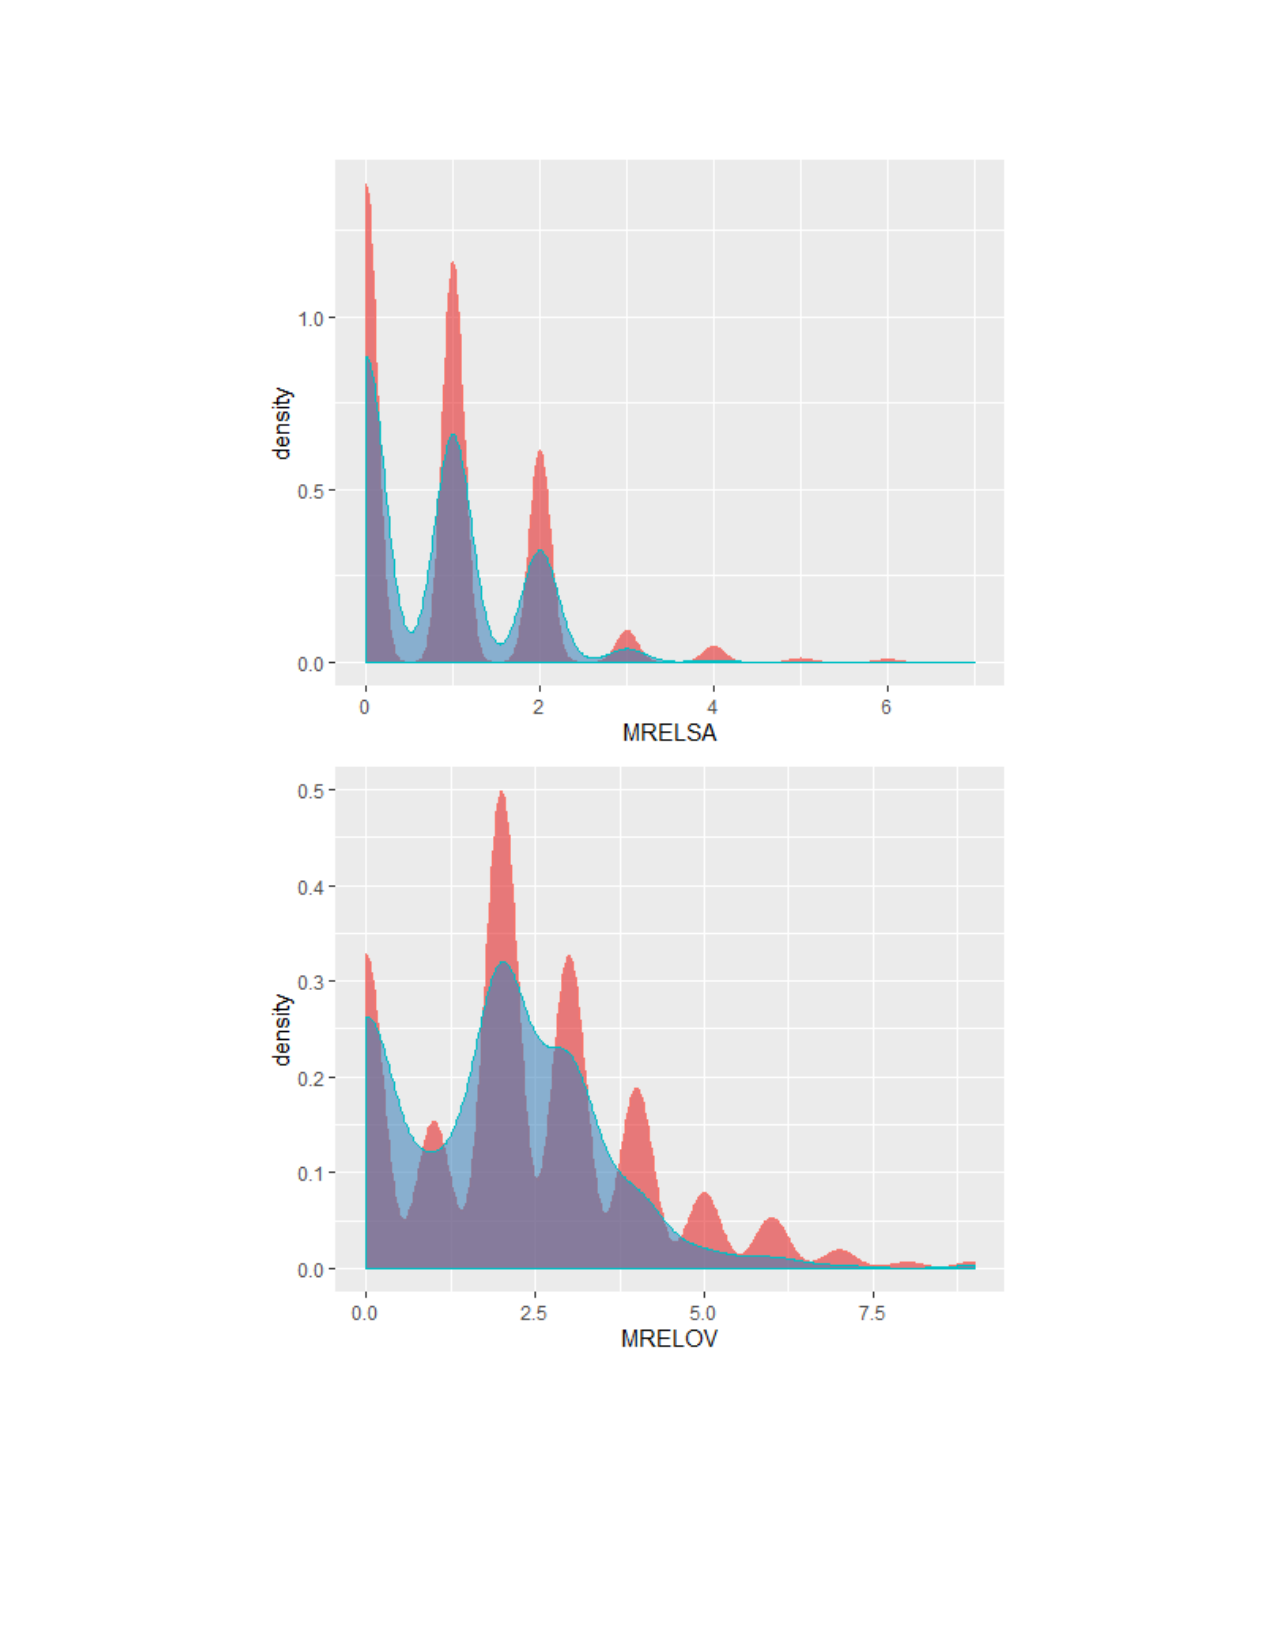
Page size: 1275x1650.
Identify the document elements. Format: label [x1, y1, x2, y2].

picture [258, 150, 1017, 1363]
